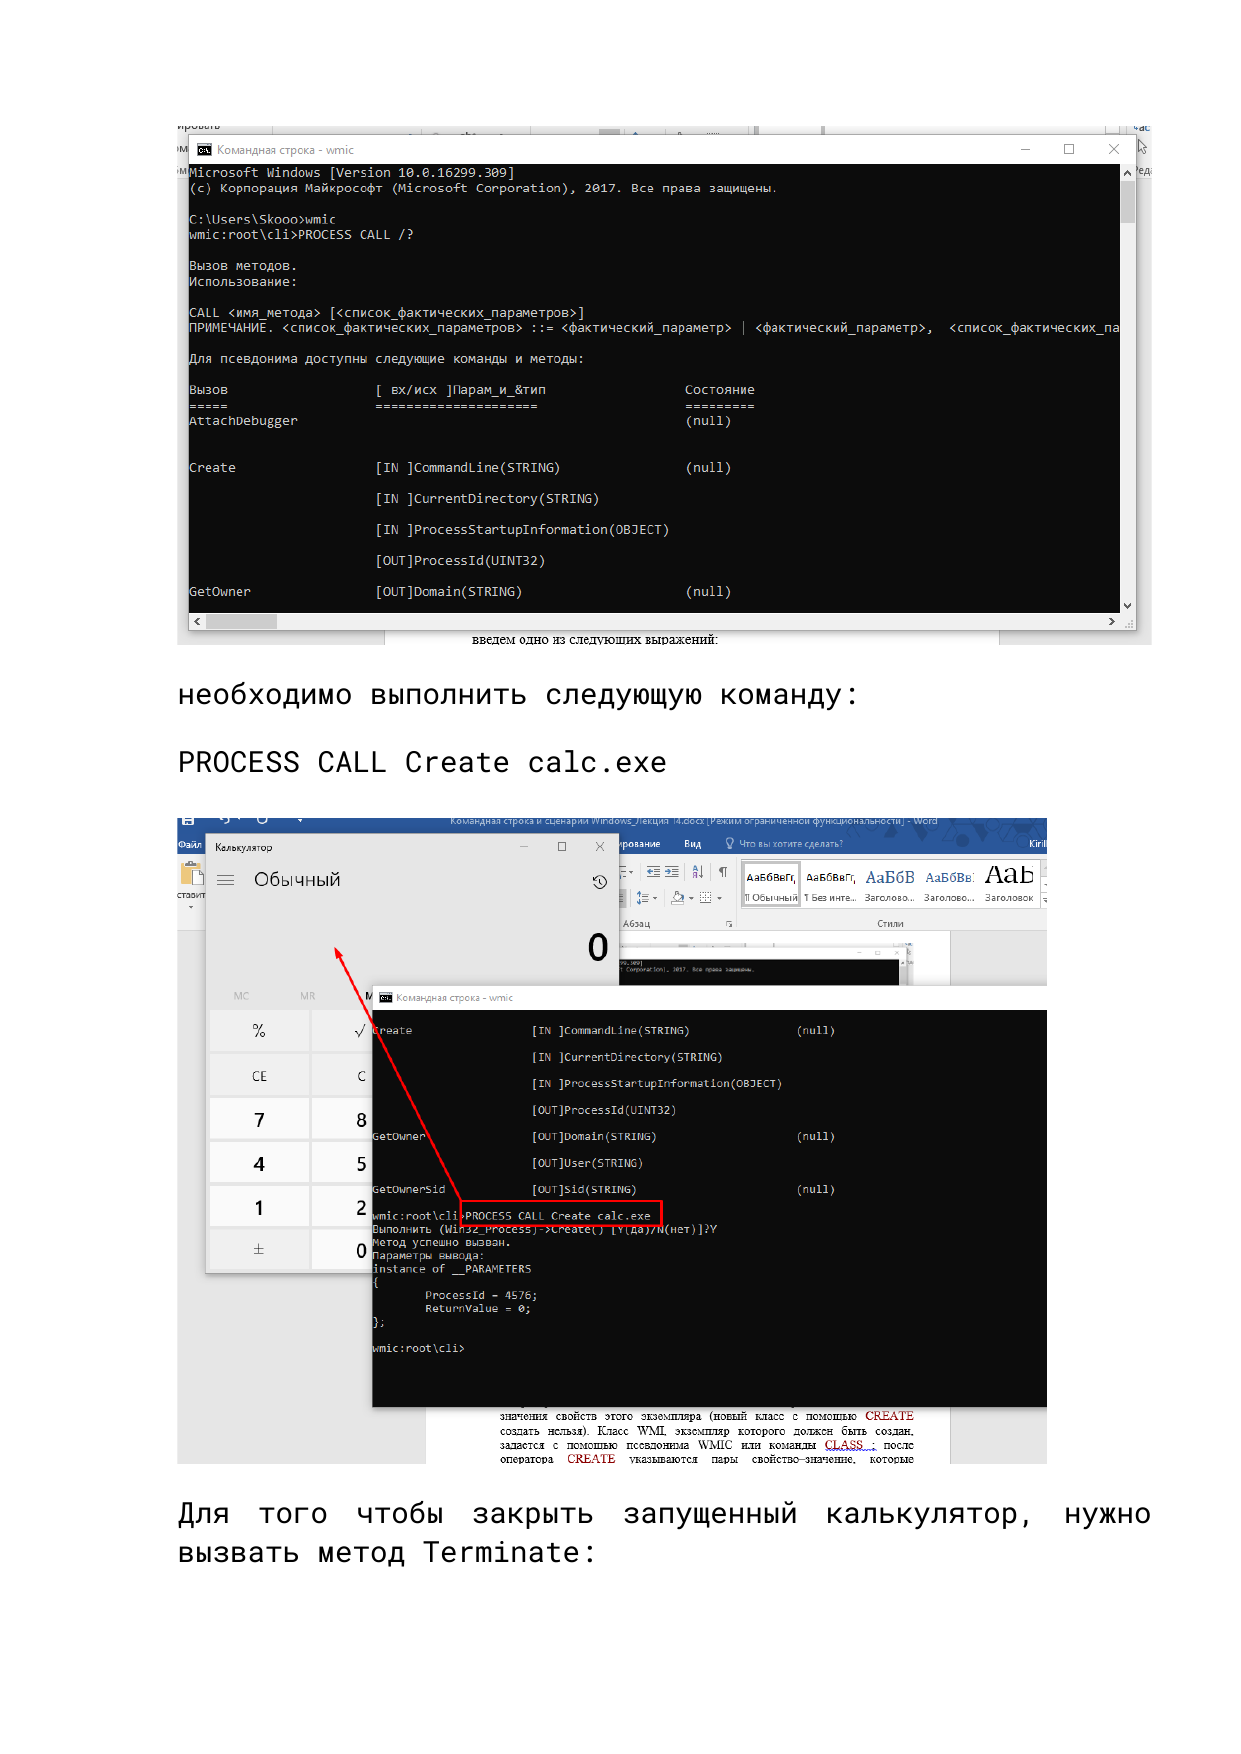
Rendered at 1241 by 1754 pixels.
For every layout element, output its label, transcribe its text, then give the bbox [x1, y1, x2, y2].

picture [177, 818, 1047, 1464]
text PROCESS CALL Create calc.exe [177, 741, 1152, 780]
text необходимо выполнить следующую команду: [177, 674, 1152, 712]
picture [177, 126, 1152, 645]
text Для того чтобы закрыть запущенный калькулятор, нужно вызвать метод Terminate: [177, 1493, 1152, 1570]
